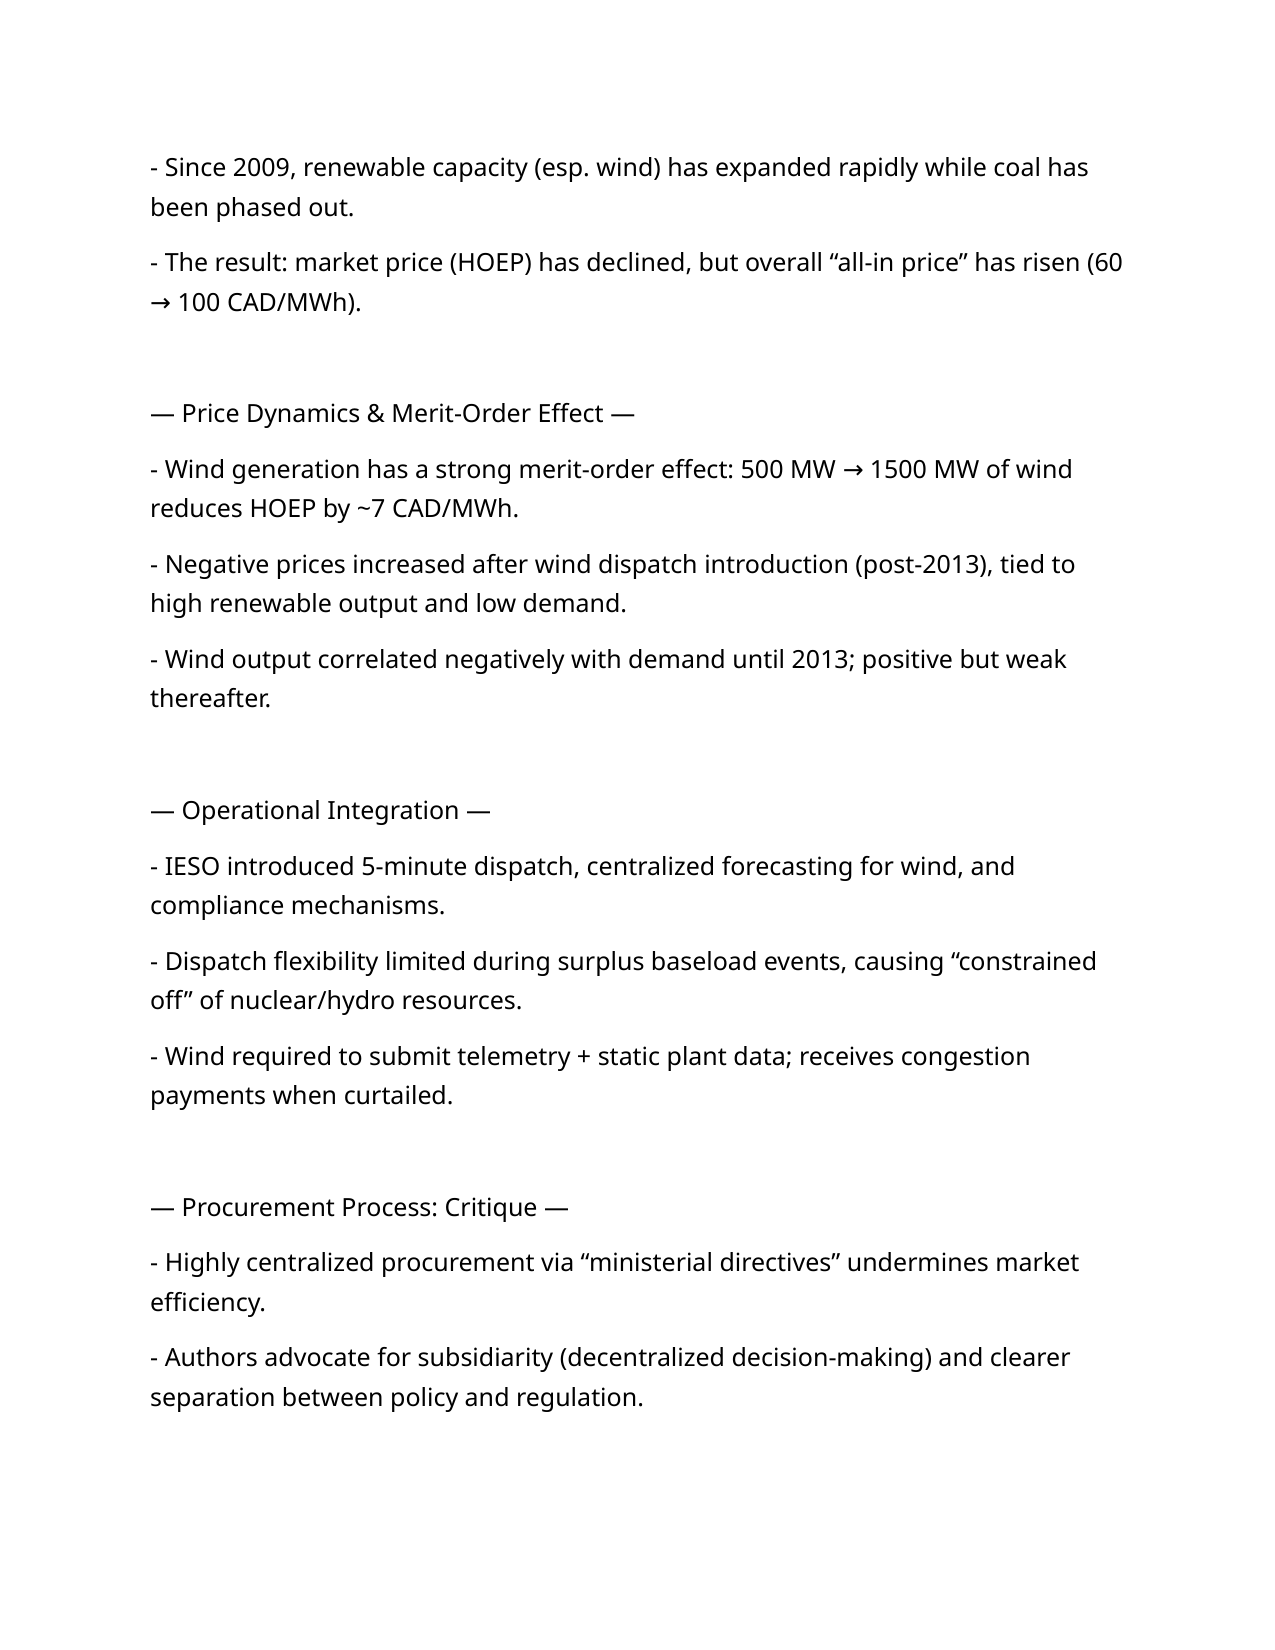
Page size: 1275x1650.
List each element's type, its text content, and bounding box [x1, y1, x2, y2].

text — Operational Integration — [150, 792, 1125, 827]
text - IESO introduced 5-minute dispatch, centralized forecasting for wind, and compliance mechanisms. [150, 848, 1125, 922]
text — Procurement Process: Critique — [150, 1189, 1125, 1223]
text - Wind required to submit telemetry + static plant data; receives congestion payments when curtailed. [150, 1038, 1125, 1112]
text - Since 2009, renewable capacity (esp. wind) has expanded rapidly while coal has been phased out. [150, 150, 1125, 223]
text - Wind output correlated negatively with demand until 2013; positive but weak thereafter. [150, 642, 1125, 715]
text - Negative prices increased after wind dispatch introduction (post-2013), tied to high renewable output and low demand. [150, 547, 1125, 620]
text - The result: market price (HOEP) has declined, but overall “all-in price” has risen (60 → 100 CAD/MWh). [150, 245, 1125, 318]
text - Dispatch flexibility limited during surplus baseload events, causing “constrained off” of nuclear/hydro resources. [150, 943, 1125, 1017]
text - Wind generation has a strong merit-order effect: 500 MW → 1500 MW of wind reduces HOEP by ~7 CAD/MWh. [150, 452, 1125, 525]
text — Price Dynamics & Merit-Order Effect — [150, 396, 1125, 430]
text - Authors advocate for subsidiarity (decentralized decision-making) and clearer separation between policy and regulation. [150, 1340, 1125, 1413]
text - Highly centralized procurement via “ministerial directives” undermines market efficiency. [150, 1245, 1125, 1318]
